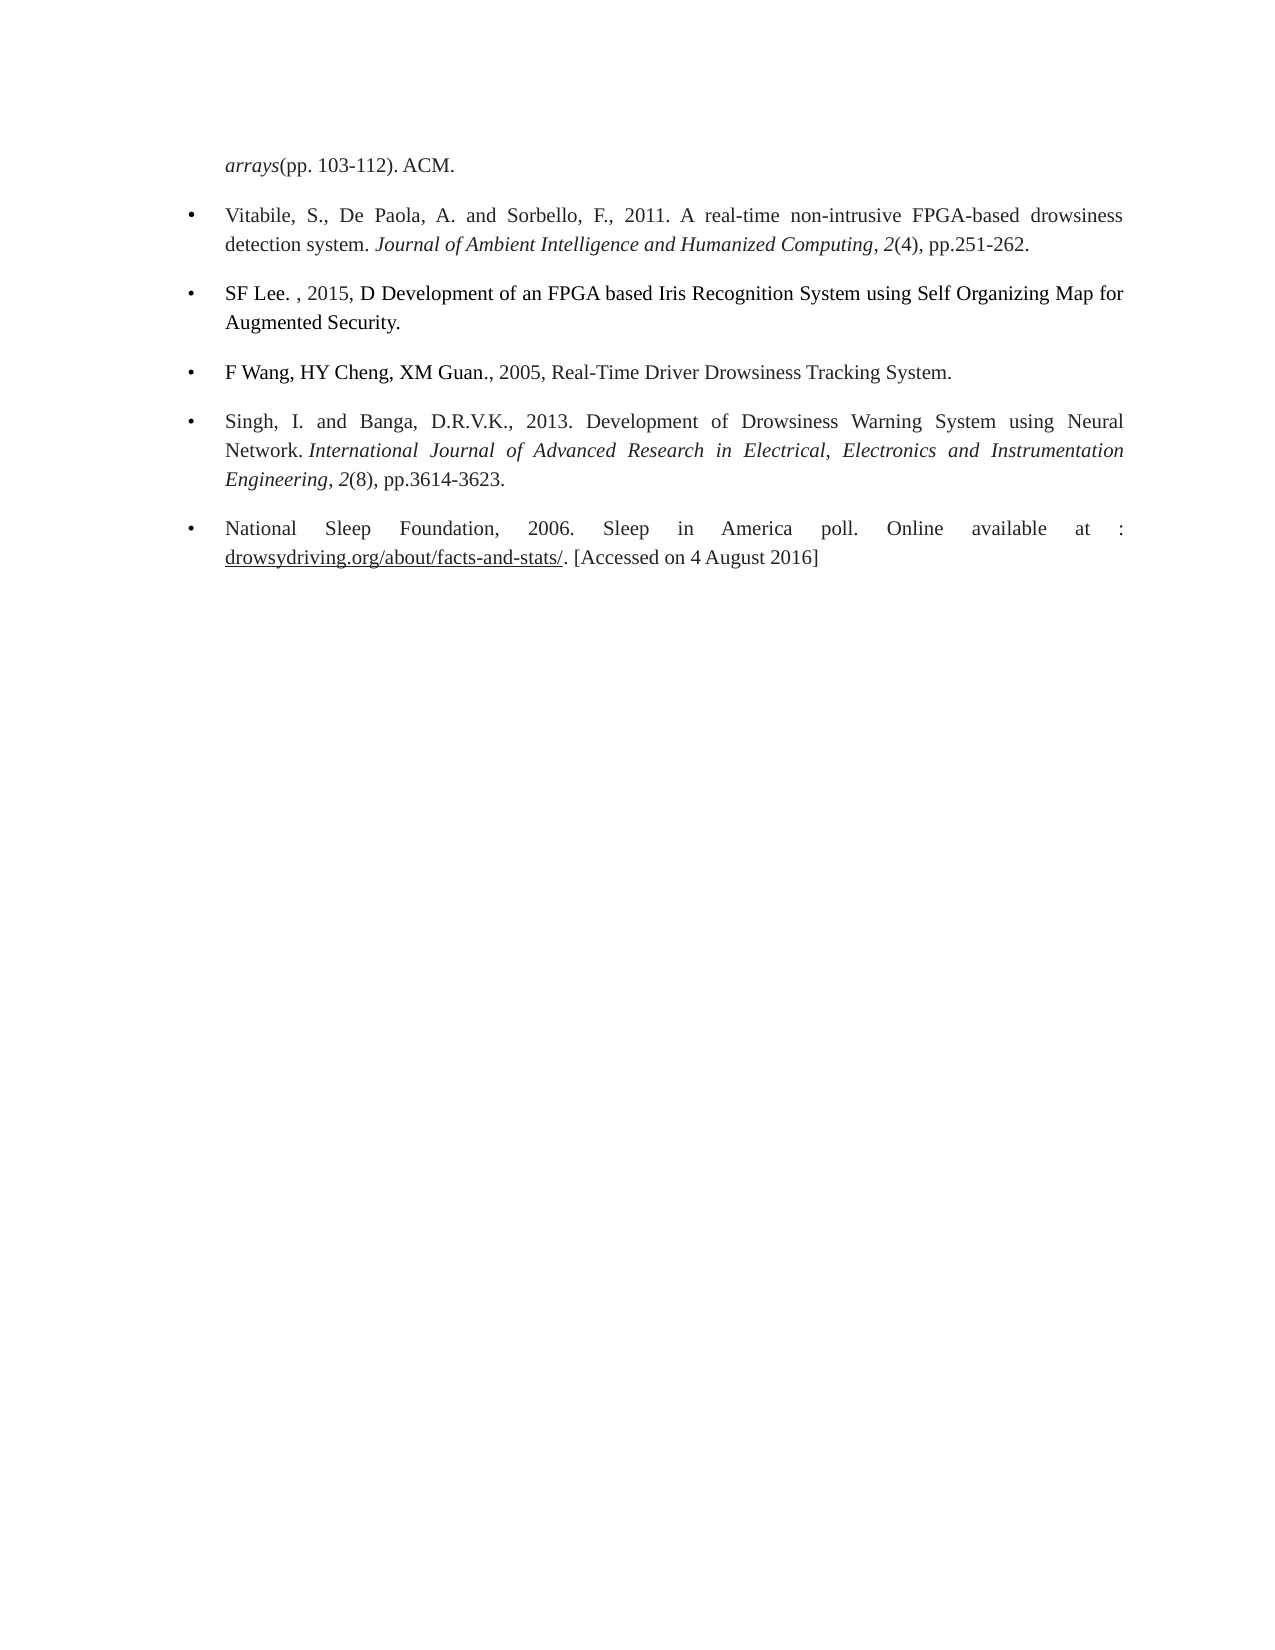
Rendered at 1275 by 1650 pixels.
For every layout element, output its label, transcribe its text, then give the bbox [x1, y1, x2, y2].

list National Sleep Foundation, 2006. Sleep in America poll. Online available at : drowsydriving.org/about/facts-and-stats/. [Accessed on 4 August 2016] [187, 513, 1125, 570]
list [187, 150, 1125, 179]
list SF Lee. , 2015, D Development of an FPGA based Iris Recognition System using Self Organizing Map for Augmented Security. [187, 278, 1125, 335]
list Vitabile, S., De Paola, A. and Sorbello, F., 2011. A real-time non-intrusive FPGA-based drowsiness detection system. Journal of Ambient Intelligence and Humanized Computing, 2(4), pp.251-262. [187, 199, 1125, 257]
list Singh, I. and Banga, D.R.V.K., 2013. Development of Drowsiness Warning System using Neural Network. International Journal of Advanced Research in Electrical, Electronics and Instrumentation Engineering, 2(8), pp.3614-3623. [187, 406, 1125, 492]
list F Wang, HY Cheng, XM Guan., 2005, Real-Time Driver Drowsiness Tracking System. [187, 356, 1125, 385]
